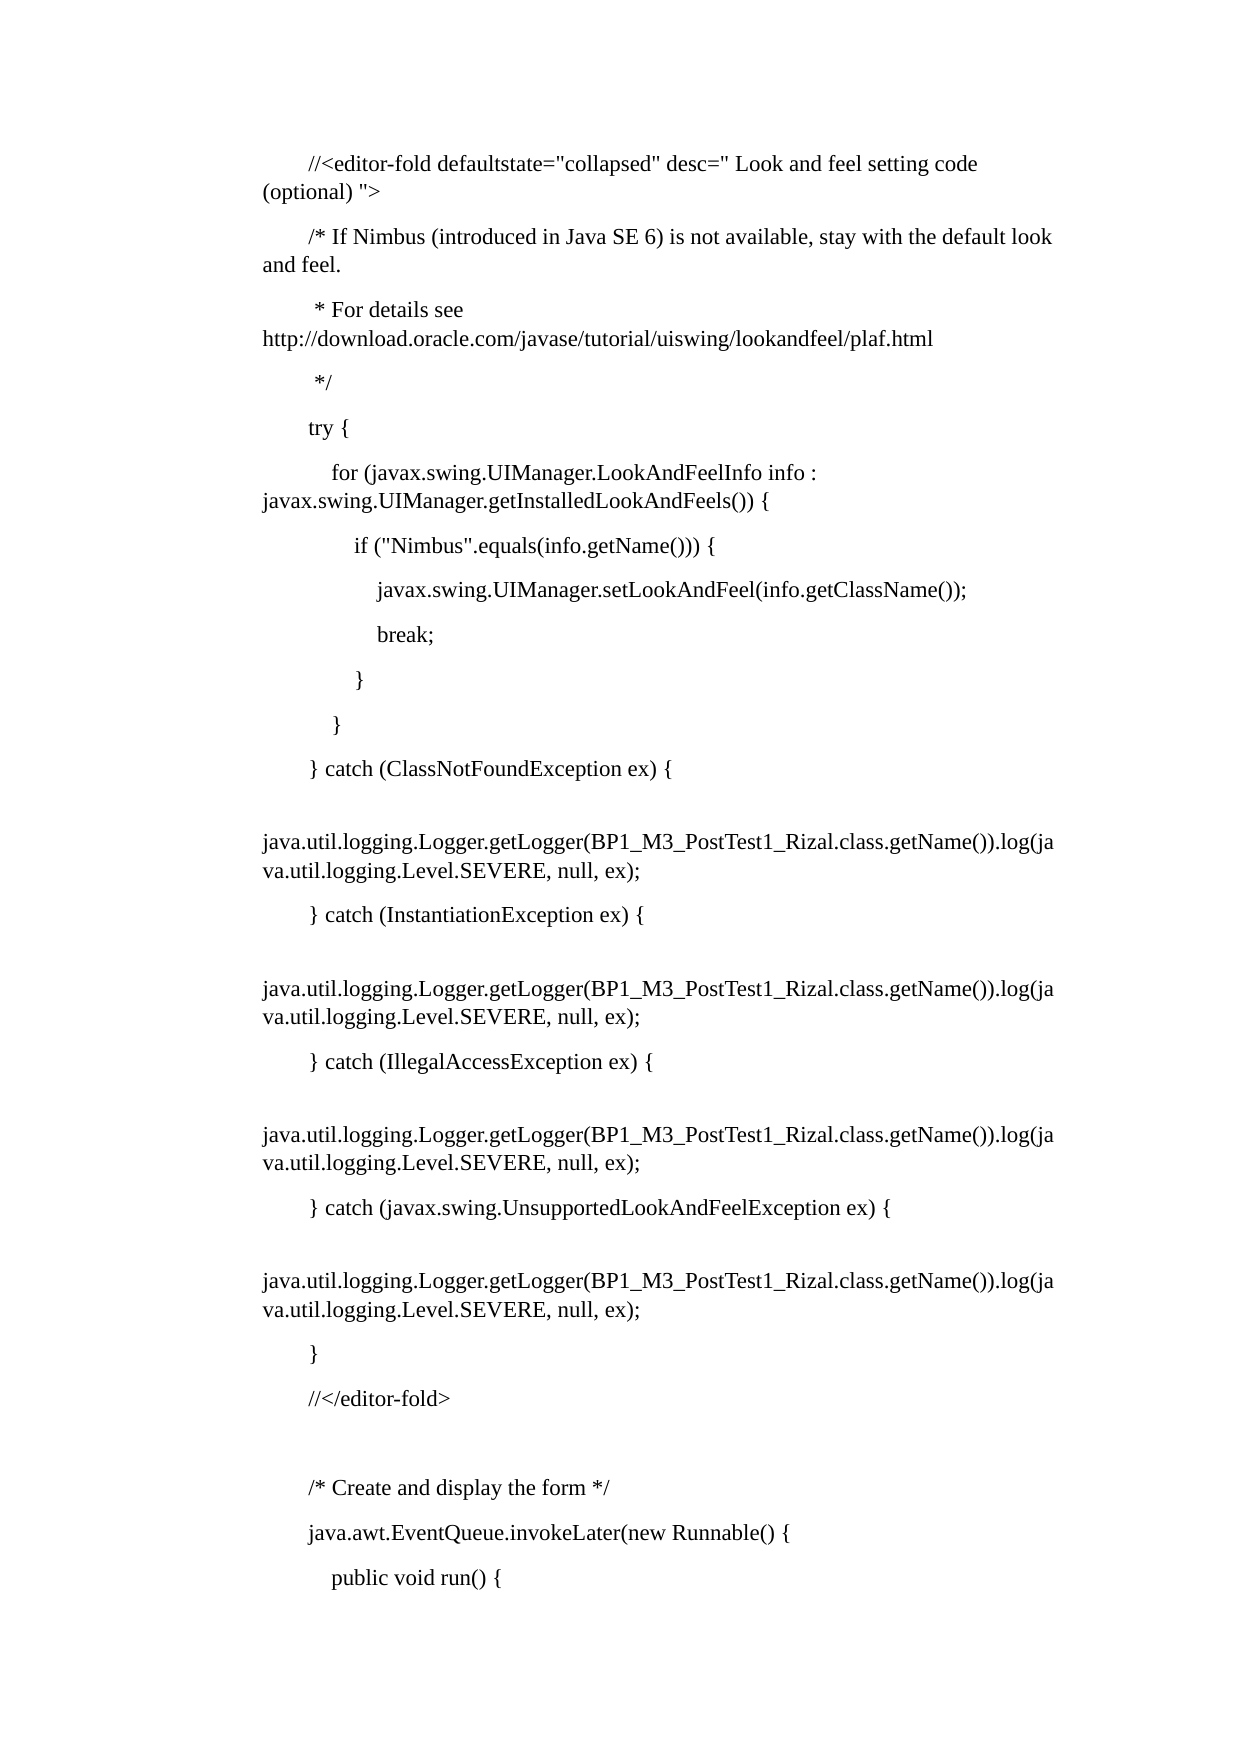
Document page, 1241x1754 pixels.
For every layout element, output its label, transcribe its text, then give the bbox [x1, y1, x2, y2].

text } [262, 1340, 1060, 1367]
text try { [262, 414, 1060, 440]
text //<editor-fold defaultstate="collapsed" desc=" Look and feel setting code (optional) "> [262, 150, 1060, 205]
text } [262, 711, 1060, 737]
text * For details see http://download.oracle.com/javase/tutorial/uiswing/lookandfeel/plaf.html [262, 296, 1060, 351]
text java.util.logging.Logger.getLogger(BP1_M3_PostTest1_Rizal.class.getName()).log(java.util.logging.Level.SEVERE, null, ex); [262, 800, 1060, 883]
text javax.swing.UIManager.setLookAndFeel(info.getClassName()); [262, 577, 1060, 603]
text /* Create and display the form */ [262, 1474, 1060, 1501]
text java.util.logging.Logger.getLogger(BP1_M3_PostTest1_Rizal.class.getName()).log(java.util.logging.Level.SEVERE, null, ex); [262, 946, 1060, 1029]
text java.util.logging.Logger.getLogger(BP1_M3_PostTest1_Rizal.class.getName()).log(java.util.logging.Level.SEVERE, null, ex); [262, 1092, 1060, 1176]
text java.util.logging.Logger.getLogger(BP1_M3_PostTest1_Rizal.class.getName()).log(java.util.logging.Level.SEVERE, null, ex); [262, 1239, 1060, 1322]
text //</editor-fold> [262, 1385, 1060, 1411]
text /* If Nimbus (introduced in Java SE 6) is not available, stay with the default look and feel. [262, 223, 1060, 278]
text for (javax.swing.UIManager.LookAndFeelInfo info : javax.swing.UIManager.getInstalledLookAndFeels()) { [262, 459, 1060, 513]
text } catch (InstantiationException ex) { [262, 902, 1060, 928]
text } [262, 666, 1060, 692]
text java.awt.EventQueue.invokeLater(new Runnable() { [262, 1519, 1060, 1545]
text break; [262, 621, 1060, 648]
text } catch (IllegalAccessException ex) { [262, 1048, 1060, 1074]
text */ [262, 369, 1060, 396]
text } catch (javax.swing.UnsupportedLookAndFeelException ex) { [262, 1194, 1060, 1220]
text public void run() { [262, 1564, 1060, 1590]
text } catch (ClassNotFoundException ex) { [262, 755, 1060, 782]
text if ("Nimbus".equals(info.getName())) { [262, 532, 1060, 558]
